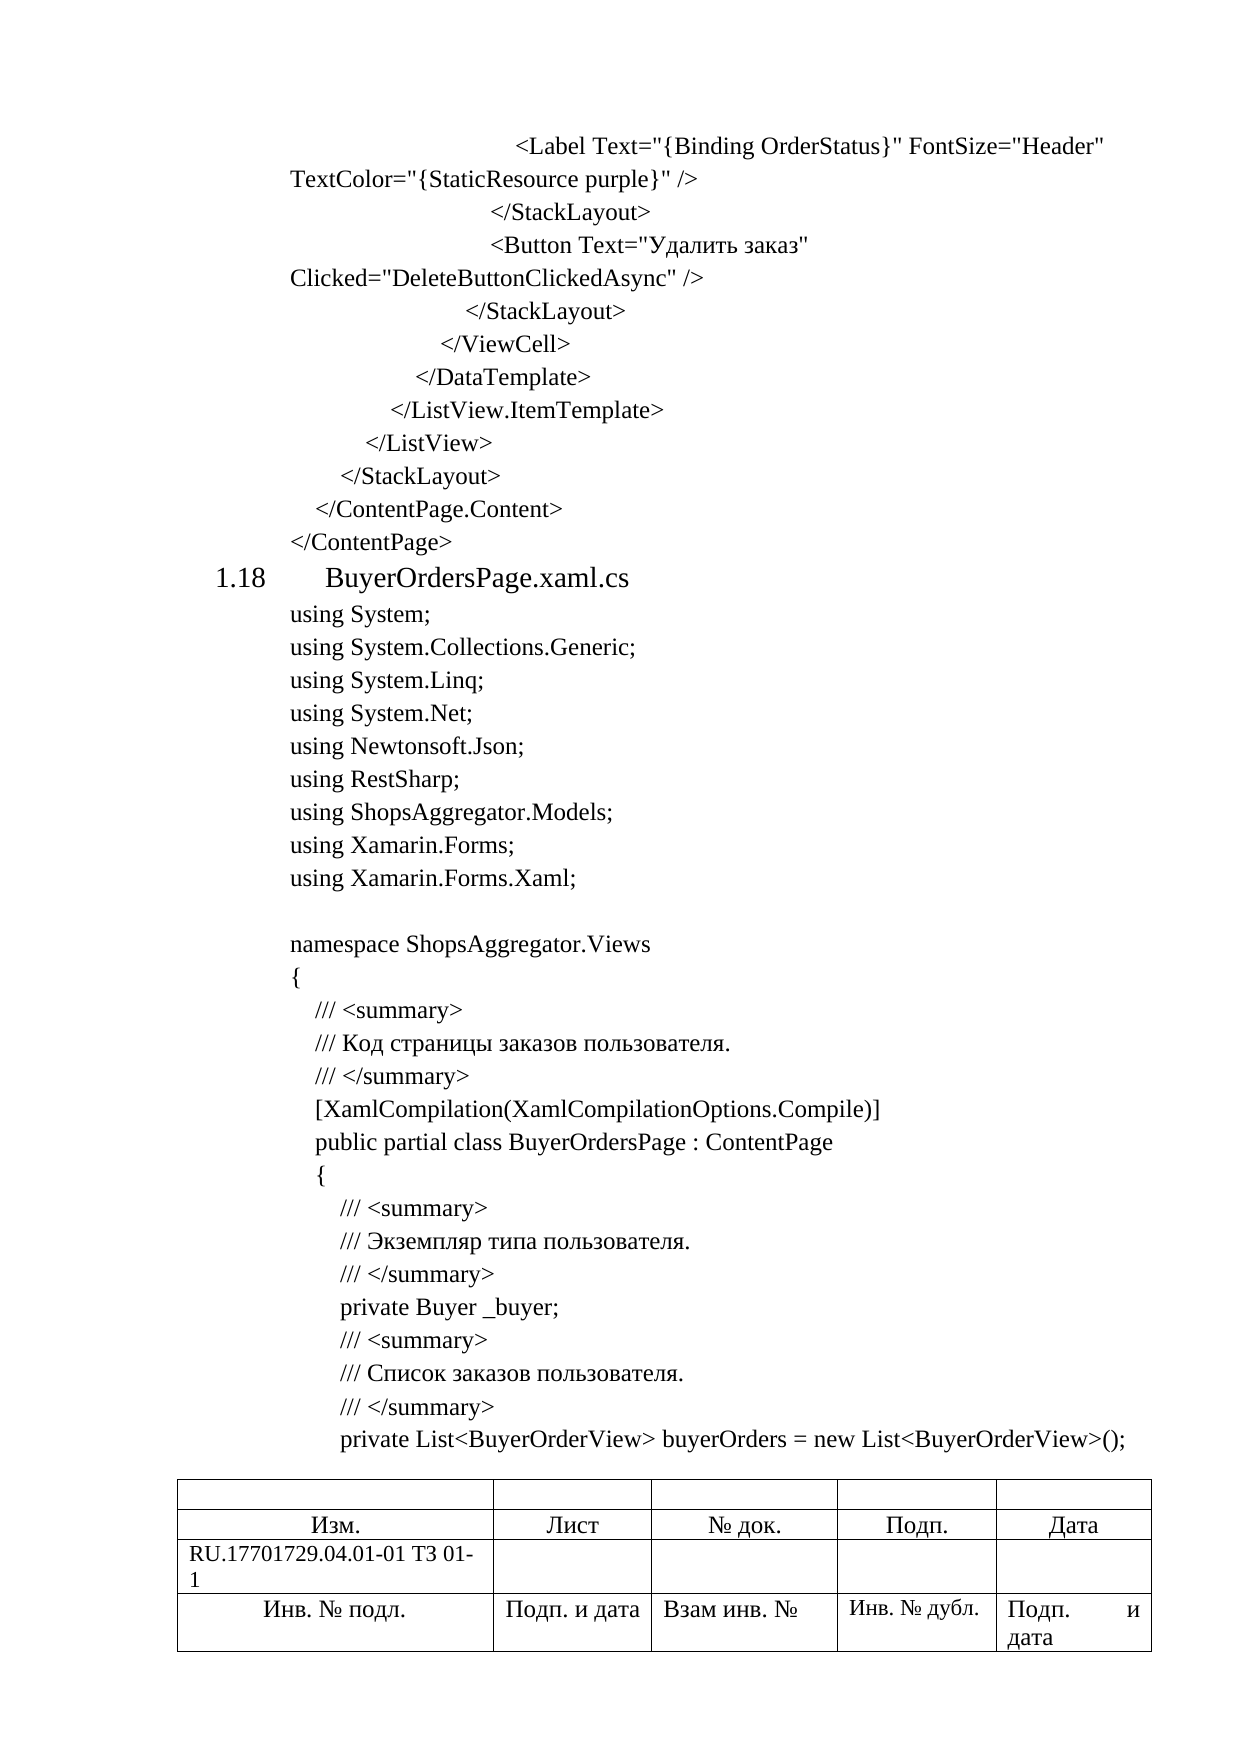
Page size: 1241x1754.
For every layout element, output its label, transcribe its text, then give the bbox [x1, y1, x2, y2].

list <Label Text="{Binding OrderStatus}" FontSize="Header" TextColor="{StaticResource purple}" /> [252, 131, 1152, 193]
list /// </summary> [252, 1259, 1152, 1288]
list </StackLayout> [252, 461, 1152, 490]
list /// Код страницы заказов пользователя. [252, 1028, 1152, 1057]
list using System.Collections.Generic; [252, 632, 1152, 661]
list /// <summary> [252, 995, 1152, 1024]
list using Newtonsoft.Json; [252, 731, 1152, 760]
list /// </summary> [252, 1392, 1152, 1420]
list /// <summary> [252, 1193, 1152, 1222]
list </ListView> [252, 428, 1152, 457]
list [XamlCompilation(XamlCompilationOptions.Compile)] [252, 1094, 1152, 1123]
list <Button Text="Удалить заказ" Clicked="DeleteButtonClickedAsync" /> [252, 230, 1152, 292]
list using System.Linq; [252, 665, 1152, 694]
list { [252, 1160, 1152, 1189]
list using ShopsAggregator.Models; [252, 797, 1152, 826]
list BuyerOrdersPage.xaml.cs [215, 561, 1152, 594]
list using System; [252, 599, 1152, 628]
list </DataTemplate> [252, 362, 1152, 391]
list </ViewCell> [252, 329, 1152, 358]
list namespace ShopsAggregator.Views [252, 929, 1152, 958]
list using Xamarin.Forms.Xaml; [252, 863, 1152, 892]
list </ContentPage.Content> [252, 494, 1152, 523]
list </StackLayout> [252, 296, 1152, 325]
list /// </summary> [252, 1061, 1152, 1090]
list { [252, 962, 1152, 991]
list using System.Net; [252, 698, 1152, 727]
list public partial class BuyerOrdersPage : ContentPage [252, 1127, 1152, 1156]
list using RestSharp; [252, 764, 1152, 793]
list /// <summary> [252, 1326, 1152, 1354]
list </StackLayout> [252, 197, 1152, 226]
list using Xamarin.Forms; [252, 830, 1152, 859]
list </ListView.ItemTemplate> [252, 395, 1152, 424]
list private List<BuyerOrderView> buyerOrders = new List<BuyerOrderView>(); [252, 1424, 1152, 1453]
list private Buyer _buyer; [252, 1292, 1152, 1321]
list /// Экземпляр типа пользователя. [252, 1226, 1152, 1255]
list /// Список заказов пользователя. [252, 1358, 1152, 1387]
list </ContentPage> [252, 527, 1152, 556]
